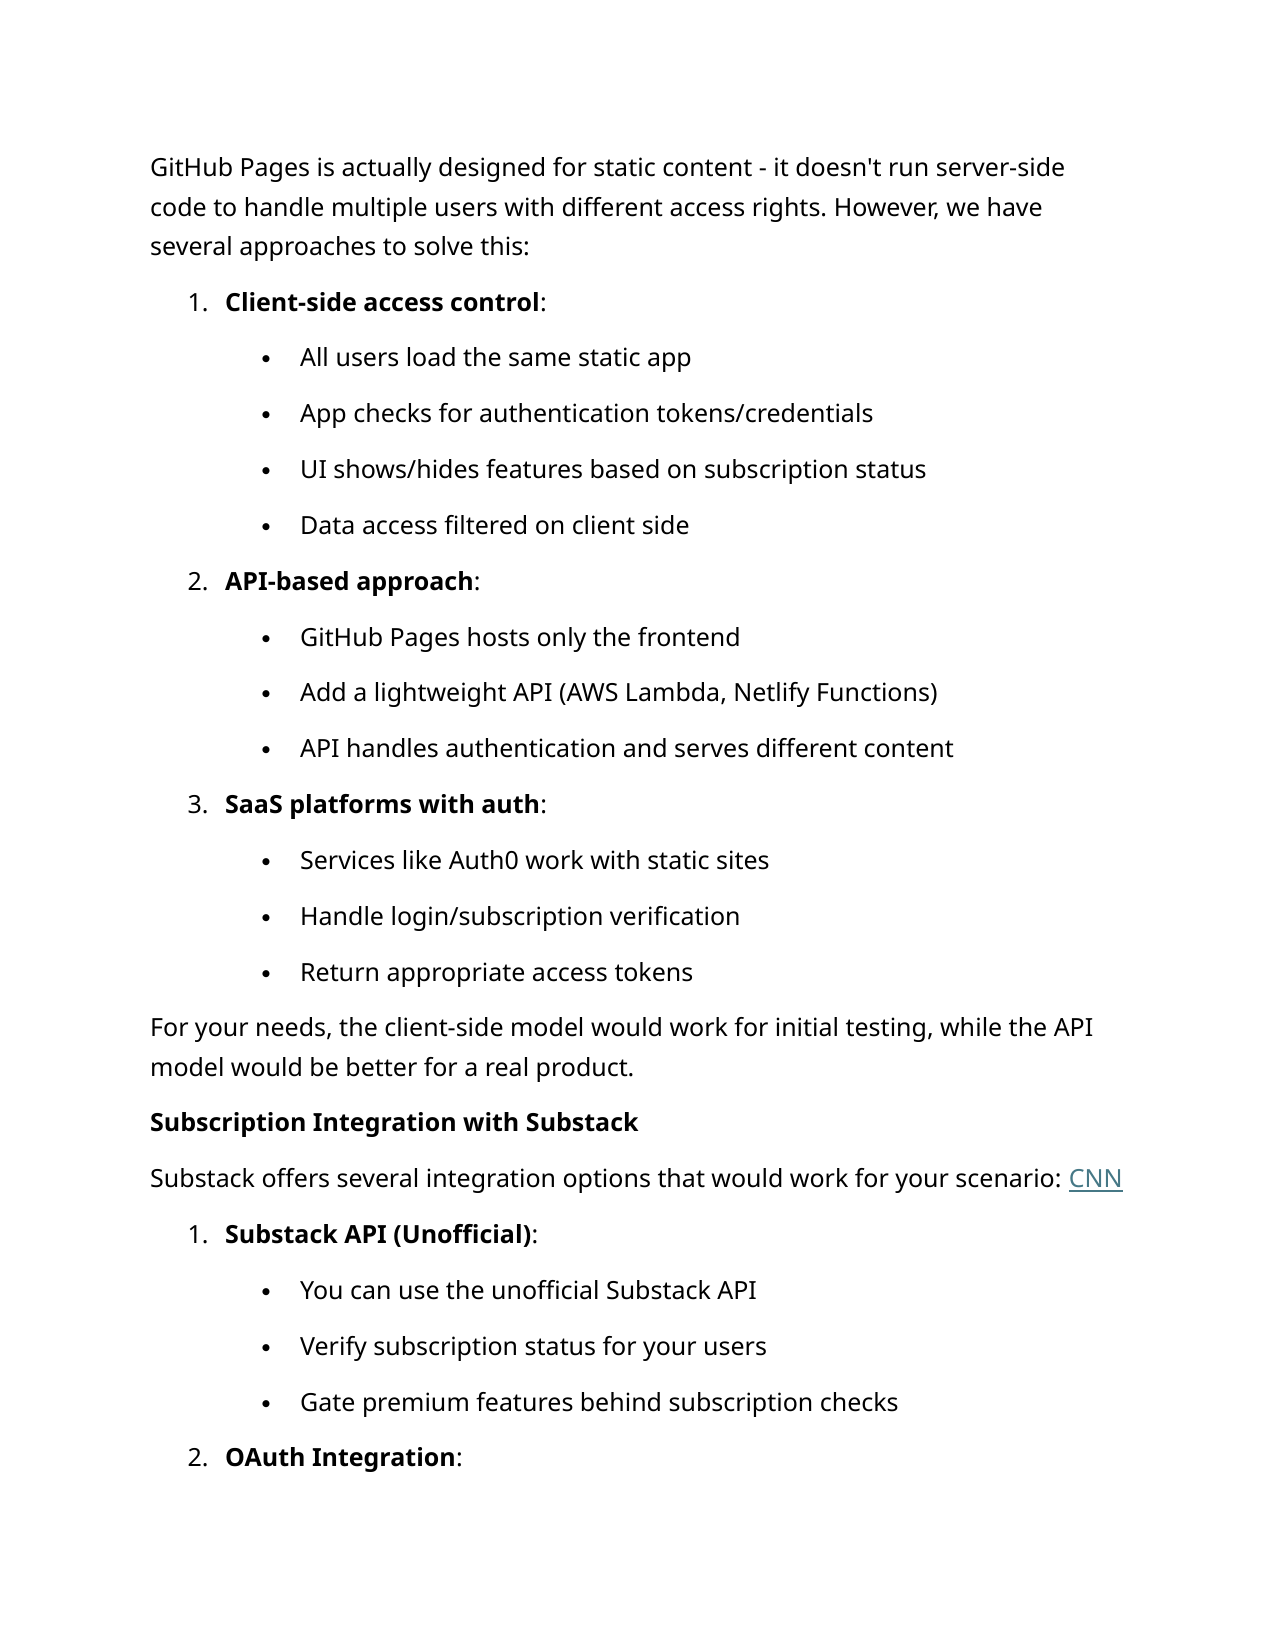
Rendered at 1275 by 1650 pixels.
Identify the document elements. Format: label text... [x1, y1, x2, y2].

list Verify subscription status for your users [262, 1328, 1125, 1362]
list API-based approach: [187, 563, 1125, 597]
list Gate premium features behind subscription checks [262, 1384, 1125, 1418]
list API handles authentication and serves different content [262, 731, 1125, 765]
list Handle login/subscription verification [262, 898, 1125, 932]
list UI shows/hides features based on subscription status [262, 452, 1125, 486]
list You can use the unofficial Substack API [262, 1272, 1125, 1307]
list Data access filtered on client side [262, 507, 1125, 542]
list Return appropriate access tokens [262, 954, 1125, 988]
text Substack offers several integration options that would work for your scenario: CNN [150, 1161, 1125, 1195]
list Client-side access control: [187, 284, 1125, 318]
list OAuth Integration: [187, 1440, 1125, 1474]
list SaaS platforms with auth: [187, 787, 1125, 821]
list App checks for authentication tokens/credentials [262, 396, 1125, 430]
list Add a lightweight API (AWS Lambda, Netlify Functions) [262, 675, 1125, 709]
list Substack API (Unofficial): [187, 1217, 1125, 1251]
list Services like Auth0 work with static sites [262, 842, 1125, 877]
list GitHub Pages hosts only the frontend [262, 619, 1125, 653]
list All users load the same static app [262, 340, 1125, 374]
text Subscription Integration with Substack [150, 1105, 1125, 1139]
text For your needs, the client-side model would work for initial testing, while the API model would be better for a real product. [150, 1010, 1125, 1083]
text GitHub Pages is actually designed for static content - it doesn't run server-side code to handle multiple users with different access rights. However, we have several approaches to solve this: [150, 150, 1125, 262]
